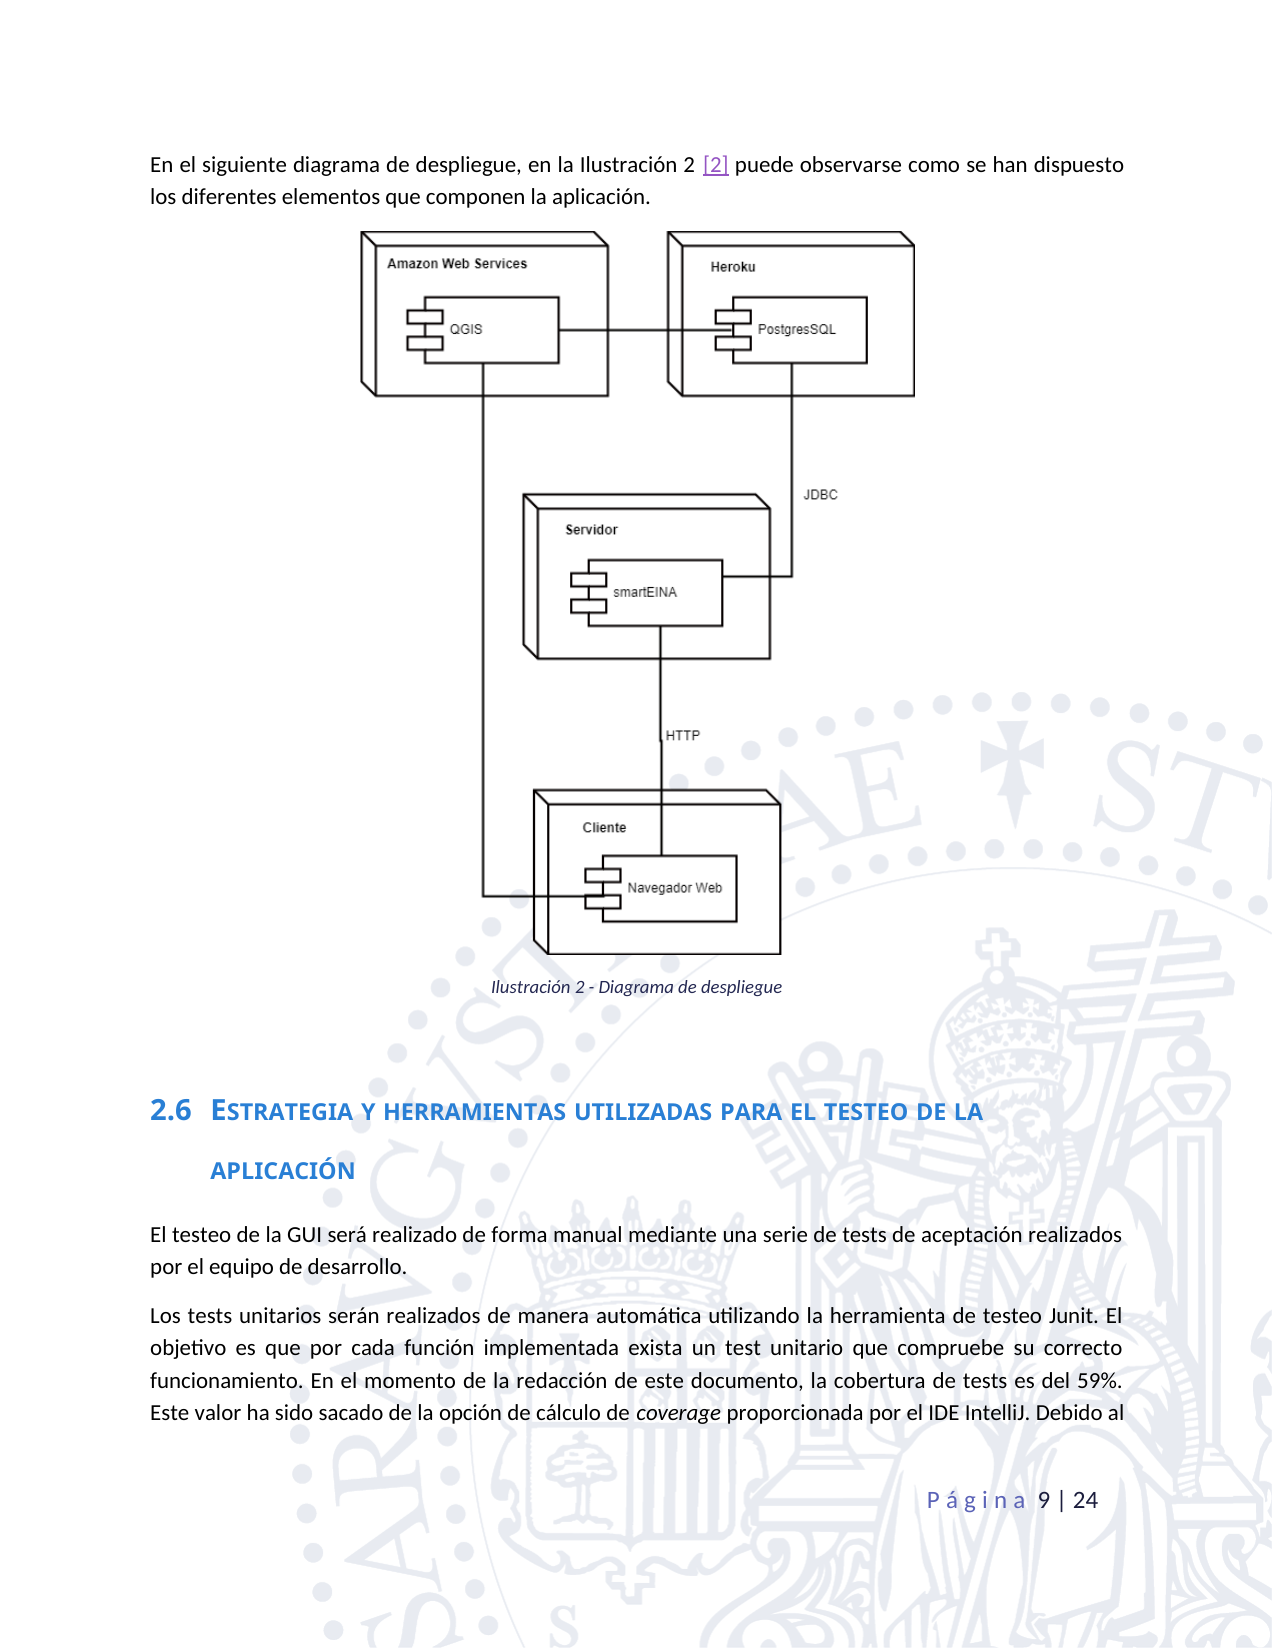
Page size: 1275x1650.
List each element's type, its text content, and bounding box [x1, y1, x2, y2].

text Ilustración 2 - Diagrama de despliegue [150, 975, 1125, 998]
text El testeo de la GUI será realizado de forma manual mediante una serie de tests de aceptación realizados por el equipo de desarrollo. [150, 1220, 1125, 1281]
picture [237, 231, 1272, 1648]
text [150, 1301, 1125, 1426]
subtitle Estrategia y herramientas utilizadas para el testeo de la aplicación [150, 1089, 1125, 1188]
text En el siguiente diagrama de despliegue, en la Ilustración 2 [2] puede observarse como se han dispuesto los diferentes elementos que componen la aplicación. [150, 150, 1125, 210]
